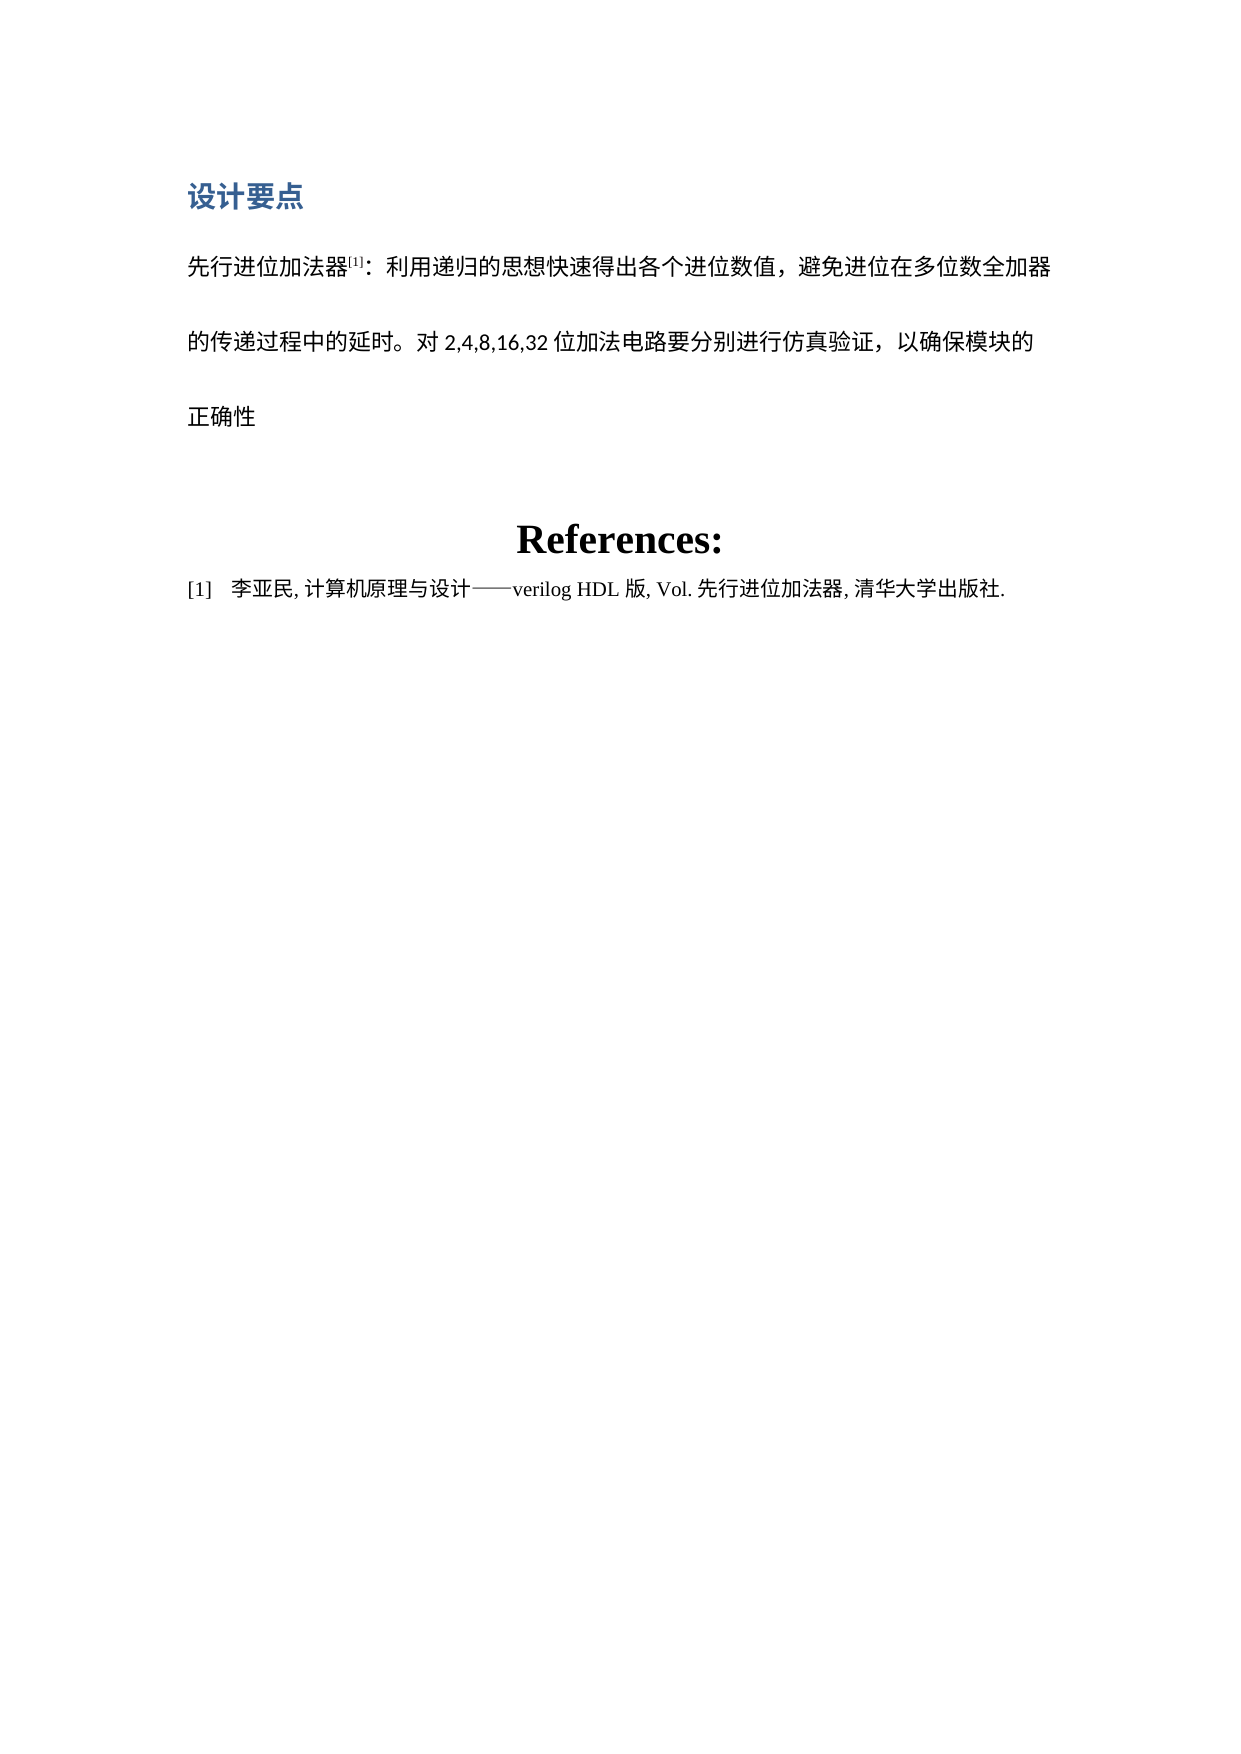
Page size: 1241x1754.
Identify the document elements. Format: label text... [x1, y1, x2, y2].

text [1] 李亚民, 计算机原理与设计——verilog HDL 版, Vol. 先行进位加法器, 清华大学出版社. [187, 571, 1053, 603]
text 先行进位加法器[1]：利用递归的思想快速得出各个进位数值，避免进位在多位数全加器的传递过程中的延时。对2,4,8,16,32位加法电路要分别进行仿真验证，以确保模块的正确性 [187, 233, 1053, 448]
text References: [187, 506, 1053, 571]
subtitle 设计要点 [187, 162, 1053, 227]
